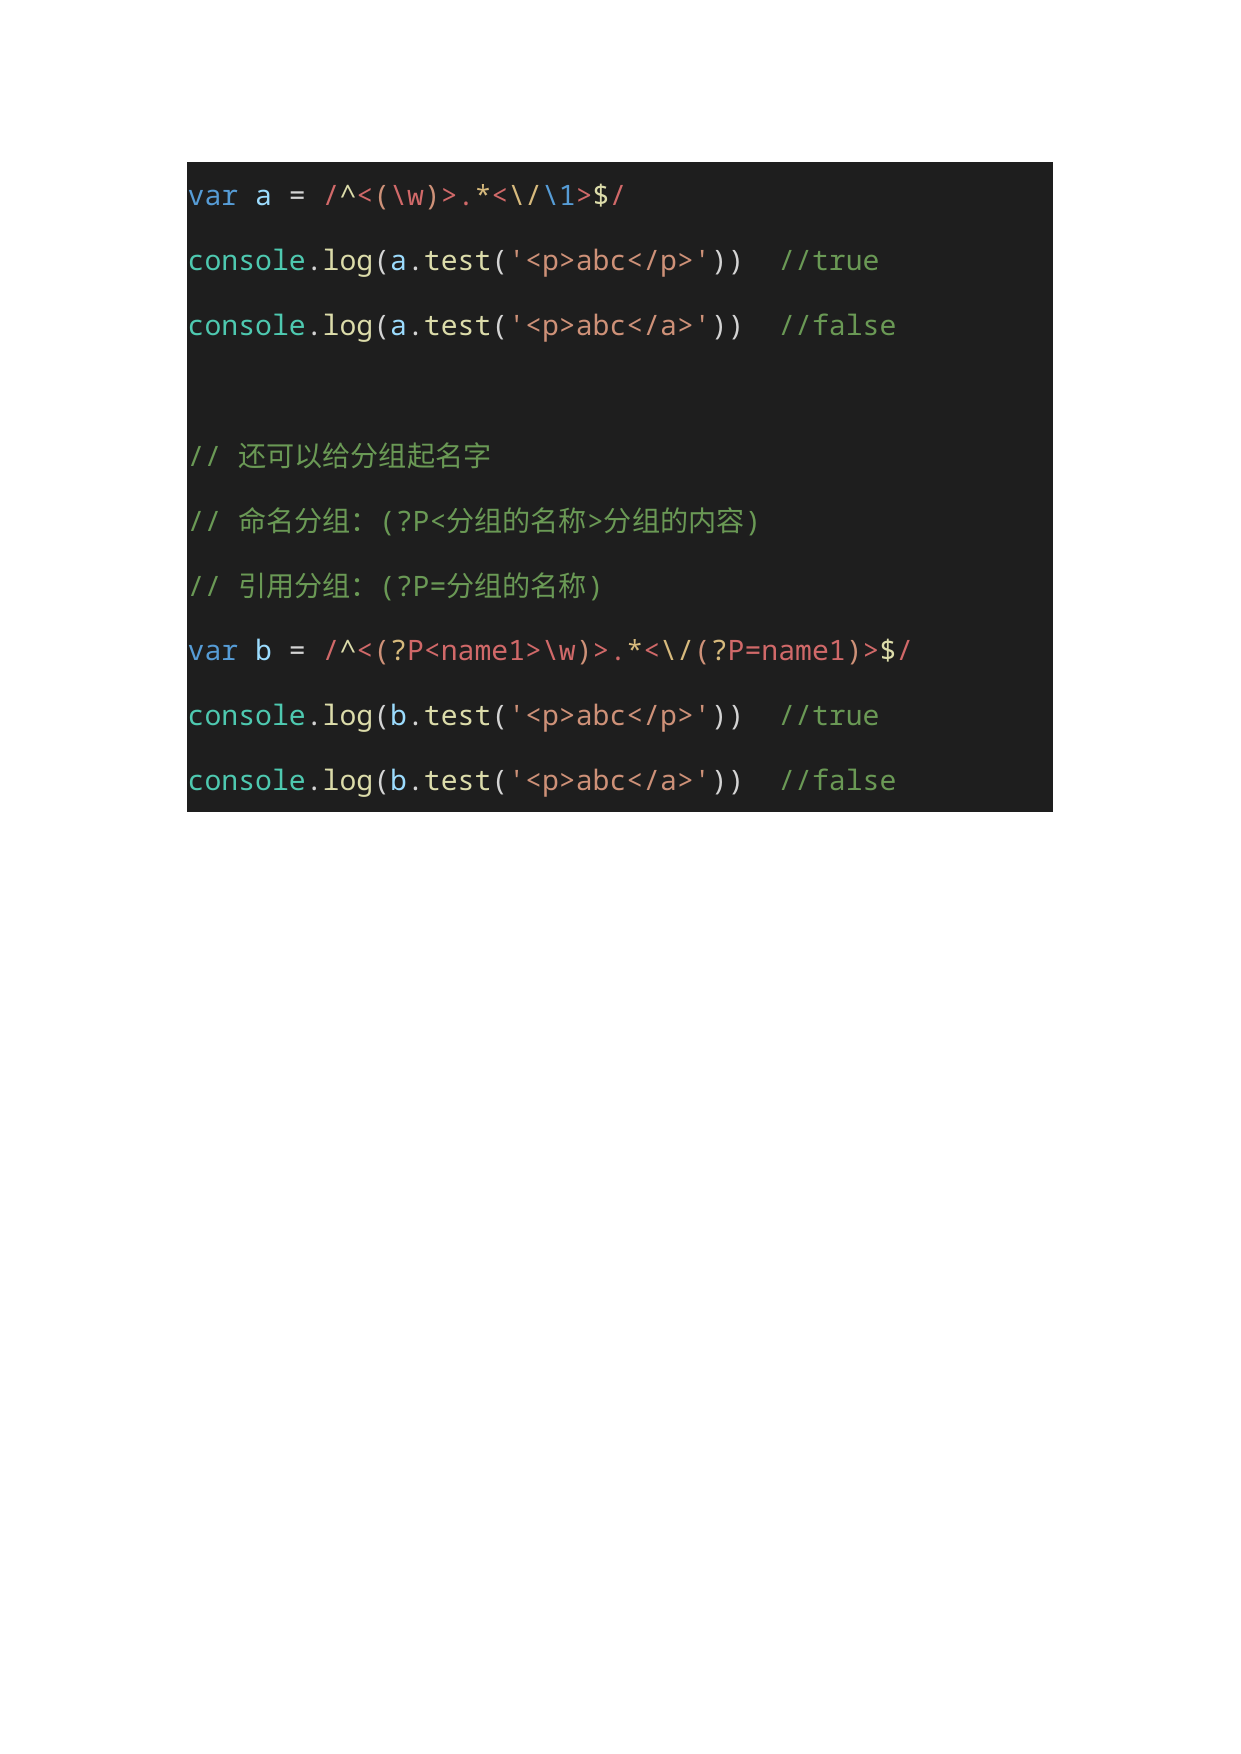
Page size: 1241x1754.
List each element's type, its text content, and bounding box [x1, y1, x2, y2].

text var b = /^<(?P<name1>\w)>.*<\/(?P=name1)>$/ [187, 617, 1053, 682]
text console.log(b.test('<p>abc</p>')) //true [187, 682, 1053, 747]
text console.log(b.test('<p>abc</a>')) //false [187, 747, 1053, 812]
text // 引用分组：(?P=分组的名称) [187, 552, 1053, 617]
text console.log(a.test('<p>abc</a>')) //false [187, 292, 1053, 357]
text var a = /^<(\w)>.*<\/\1>$/ [187, 162, 1053, 227]
text console.log(a.test('<p>abc</p>')) //true [187, 227, 1053, 292]
text // 还可以给分组起名字 [187, 422, 1053, 487]
text // 命名分组：(?P<分组的名称>分组的内容) [187, 487, 1053, 552]
